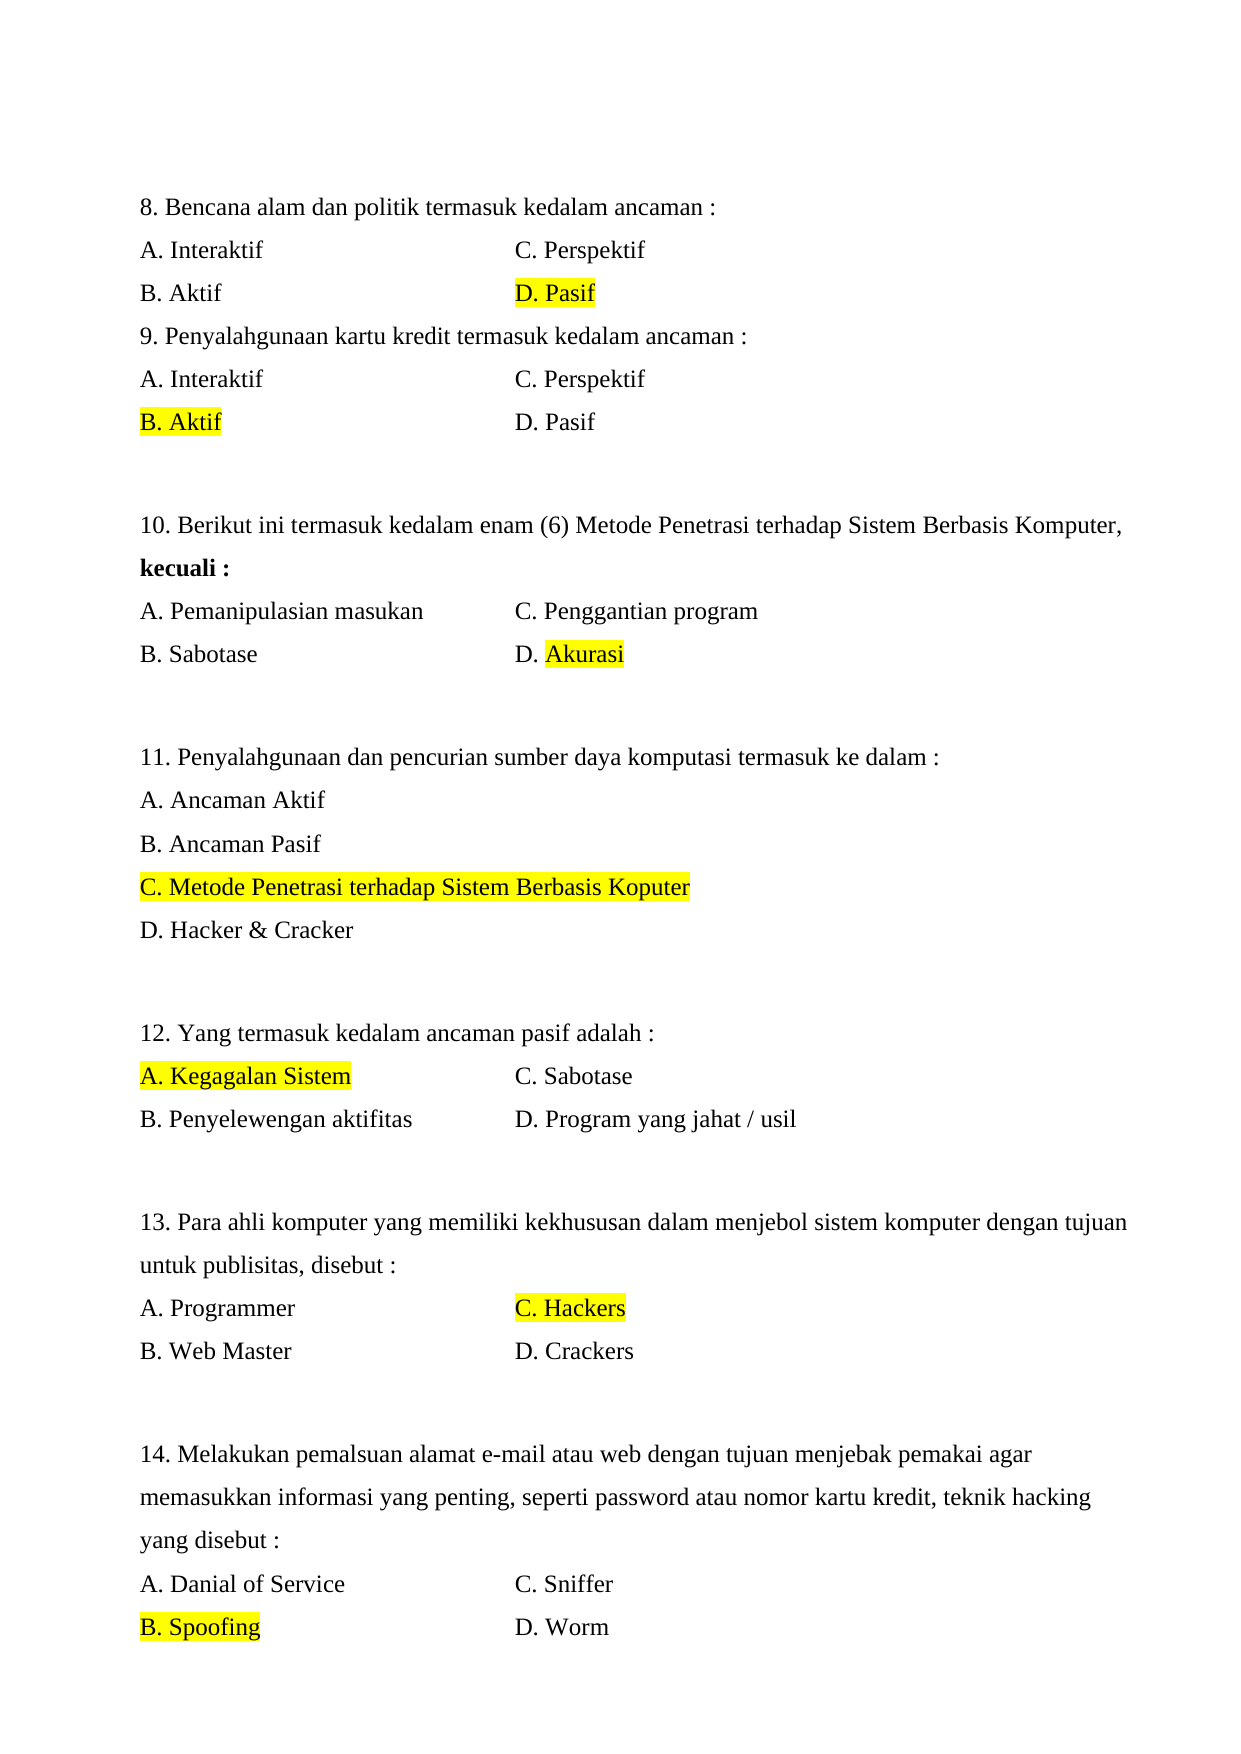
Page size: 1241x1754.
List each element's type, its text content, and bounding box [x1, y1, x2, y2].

text 10. Berikut ini termasuk kedalam enam (6) Metode Penetrasi terhadap Sistem Berbasis Komputer, kecuali : A. Pemanipulasian masukan C. Penggantian program B. Sabotase D. Akurasi [139, 467, 1140, 668]
text 12. Yang termasuk kedalam ancaman pasif adalah : A. Kegagalan Sistem C. Sabotase B. Penyelewengan aktifitas D. Program yang jahat / usil [139, 975, 1140, 1133]
text 8. Bencana alam dan politik termasuk kedalam ancaman : A. Interaktif C. Perspektif B. Aktif D. Pasif 9. Penyalahgunaan kartu kredit termasuk kedalam ancaman : A. Interaktif C. Perspektif B. Aktif D. Pasif [139, 148, 1140, 436]
text 14. Melakukan pemalsuan alamat e-mail atau web dengan tujuan menjebak pemakai agar memasukkan informasi yang penting, seperti password atau nomor kartu kredit, teknik hacking yang disebut : A. Danial of Service C. Sniffer B. Spoofing D. Worm [139, 1396, 1140, 1641]
text 11. Penyalahgunaan dan pencurian sumber daya komputasi termasuk ke dalam : A. Ancaman Aktif B. Ancaman Pasif C. Metode Penetrasi terhadap Sistem Berbasis Koputer D. Hacker & Cracker [139, 699, 1140, 944]
text 13. Para ahli komputer yang memiliki kekhususan dalam menjebol sistem komputer dengan tujuan untuk publisitas, disebut : A. Programmer C. Hackers B. Web Master D. Crackers [139, 1164, 1140, 1365]
